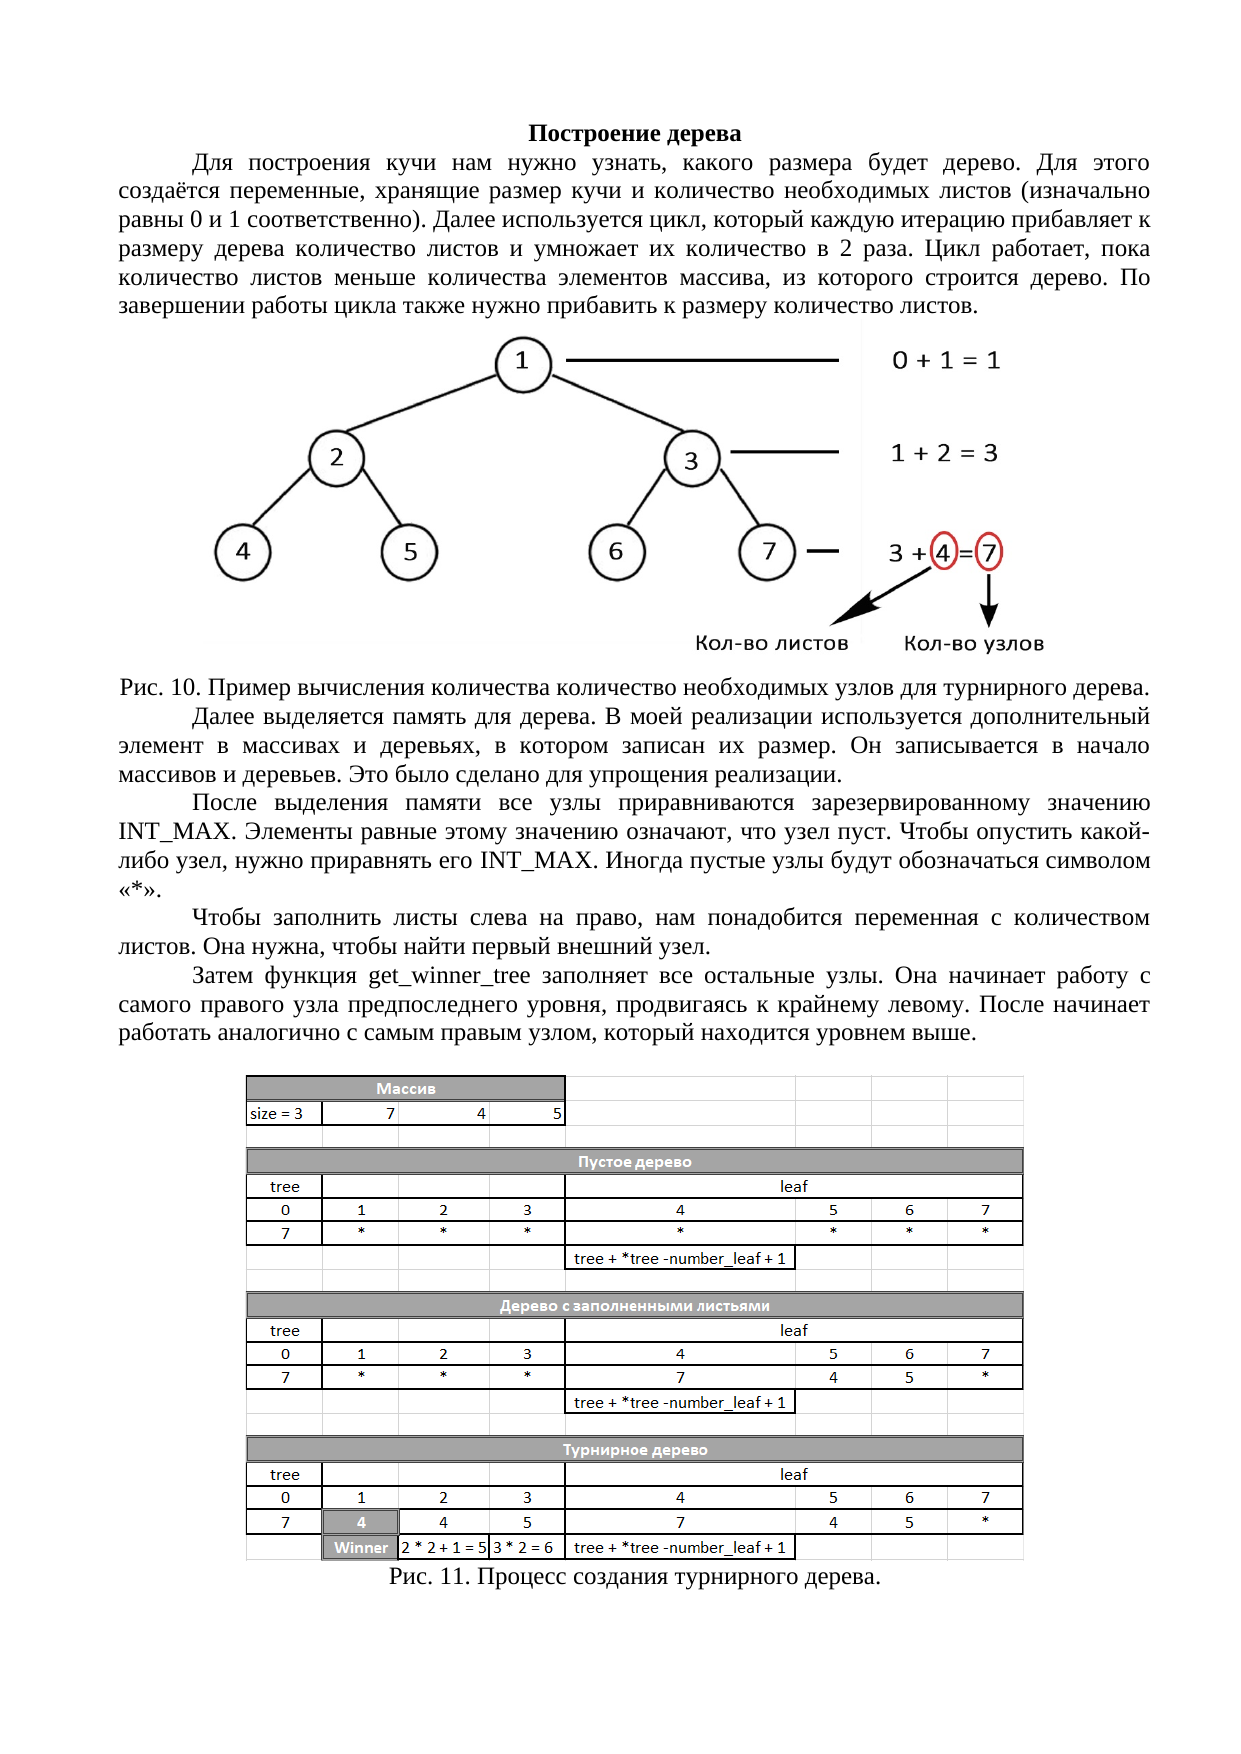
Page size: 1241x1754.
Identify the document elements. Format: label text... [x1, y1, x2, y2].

picture [202, 319, 1068, 673]
text Чтобы заполнить листы слева на право, нам понадобится переменная с количеством листов. Она нужна, чтобы найти первый внешний узел. [118, 902, 1152, 960]
text Затем функция get_winner_tree заполняет все остальные узлы. Она начинает работу с самого правого узла предпоследнего уровня, продвигаясь к крайнему левому. После начинает работать аналогично с самым правым узлом, который находится уровнем выше. [118, 960, 1152, 1046]
text Далее выделяется память для дерева. В моей реализации используется дополнительный элемент в массивах и деревьях, в котором записан их размер. Он записывается в начало массивов и деревьев. Это было сделано для упрощения реализации. [118, 701, 1152, 787]
picture [245, 1075, 1024, 1561]
text Для построения кучи нам нужно узнать, какого размера будет дерево. Для этого создаётся переменные, хранящие размер кучи и количество необходимых листов (изначально равны 0 и 1 соответственно). Далее используется цикл, который каждую итерацию прибавляет к размеру дерева количество листов и умножает их количество в 2 раза. Цикл работает, пока количество листов меньше количества элементов массива, из которого строится дерево. По завершении работы цикла также нужно прибавить к размеру количество листов. [118, 147, 1152, 319]
text После выделения памяти все узлы приравниваются зарезервированному значению INT_MAX. Элементы равные этому значению означают, что узел пуст. Чтобы опустить какой-либо узел, нужно приравнять его INT_MAX. Иногда пустые узлы будут обозначаться символом «*». [118, 787, 1152, 902]
text Построение дерева [118, 118, 1152, 147]
text Рис. 10. Пример вычисления количества количество необходимых узлов для турнирного дерева. [118, 672, 1152, 701]
text Рис. 11. Процесс создания турнирного дерева. [118, 1561, 1152, 1590]
